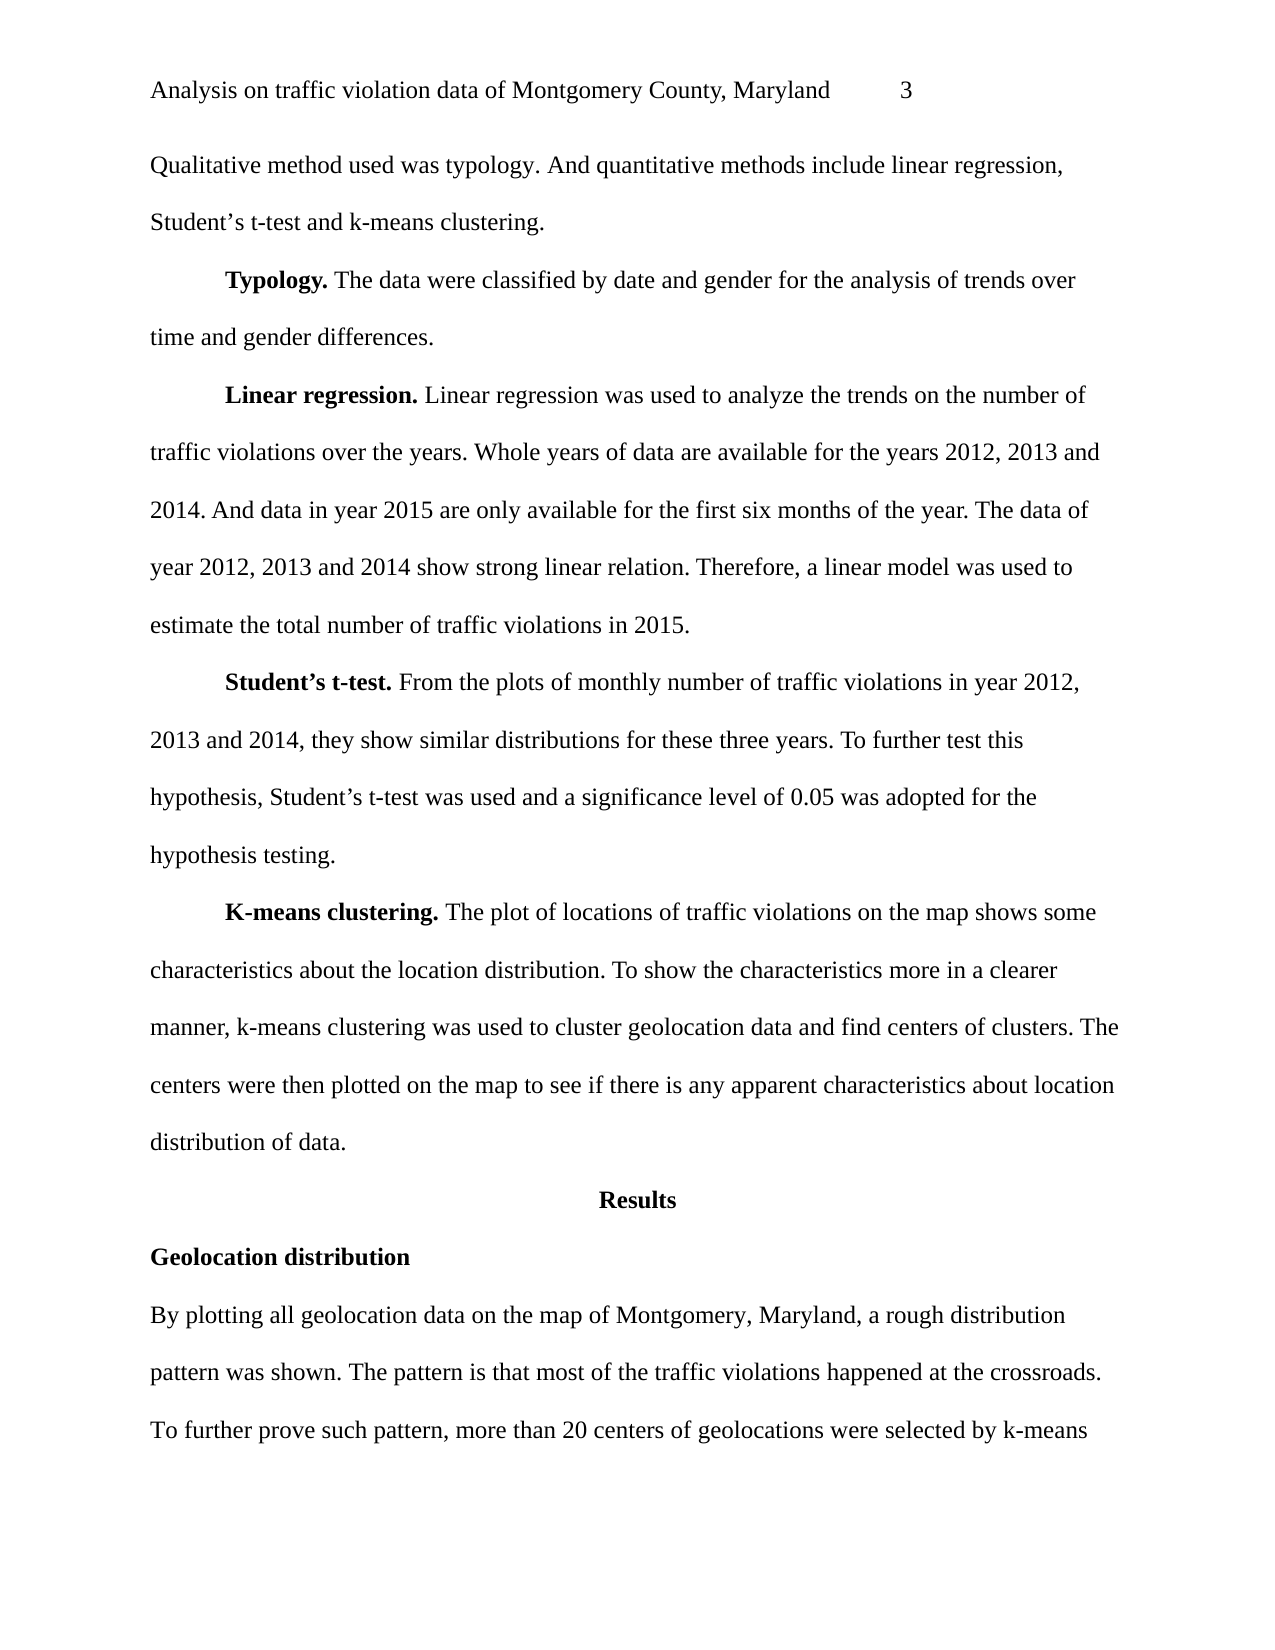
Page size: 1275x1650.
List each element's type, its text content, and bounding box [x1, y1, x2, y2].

text K-means clustering. The plot of locations of traffic violations on the map shows some characteristics about the location distribution. To show the characteristics more in a clearer manner, k-means clustering was used to cluster geolocation data and find centers of clusters. The centers were then plotted on the map to see if there is any apparent characteristics about location distribution of data. [150, 897, 1125, 1156]
text Typology. The data were classified by date and gender for the analysis of trends over time and gender differences. [150, 265, 1125, 351]
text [150, 150, 1125, 236]
subtitle Results [150, 1185, 1125, 1214]
text Linear regression. Linear regression was used to analyze the trends on the number of traffic violations over the years. Whole years of data are available for the years 2012, 2013 and 2014. And data in year 2015 are only available for the first six months of the year. The data of year 2012, 2013 and 2014 show strong linear relation. Therefore, a linear model was used to estimate the total number of traffic violations in 2015. [150, 380, 1125, 639]
subtitle Geolocation distribution [150, 1242, 1125, 1271]
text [150, 1300, 1125, 1444]
text Student’s t-test. From the plots of monthly number of traffic violations in year 2012, 2013 and 2014, they show similar distributions for these three years. To further test this hypothesis, Student’s t-test was used and a significance level of 0.05 was adopted for the hypothesis testing. [150, 667, 1125, 869]
